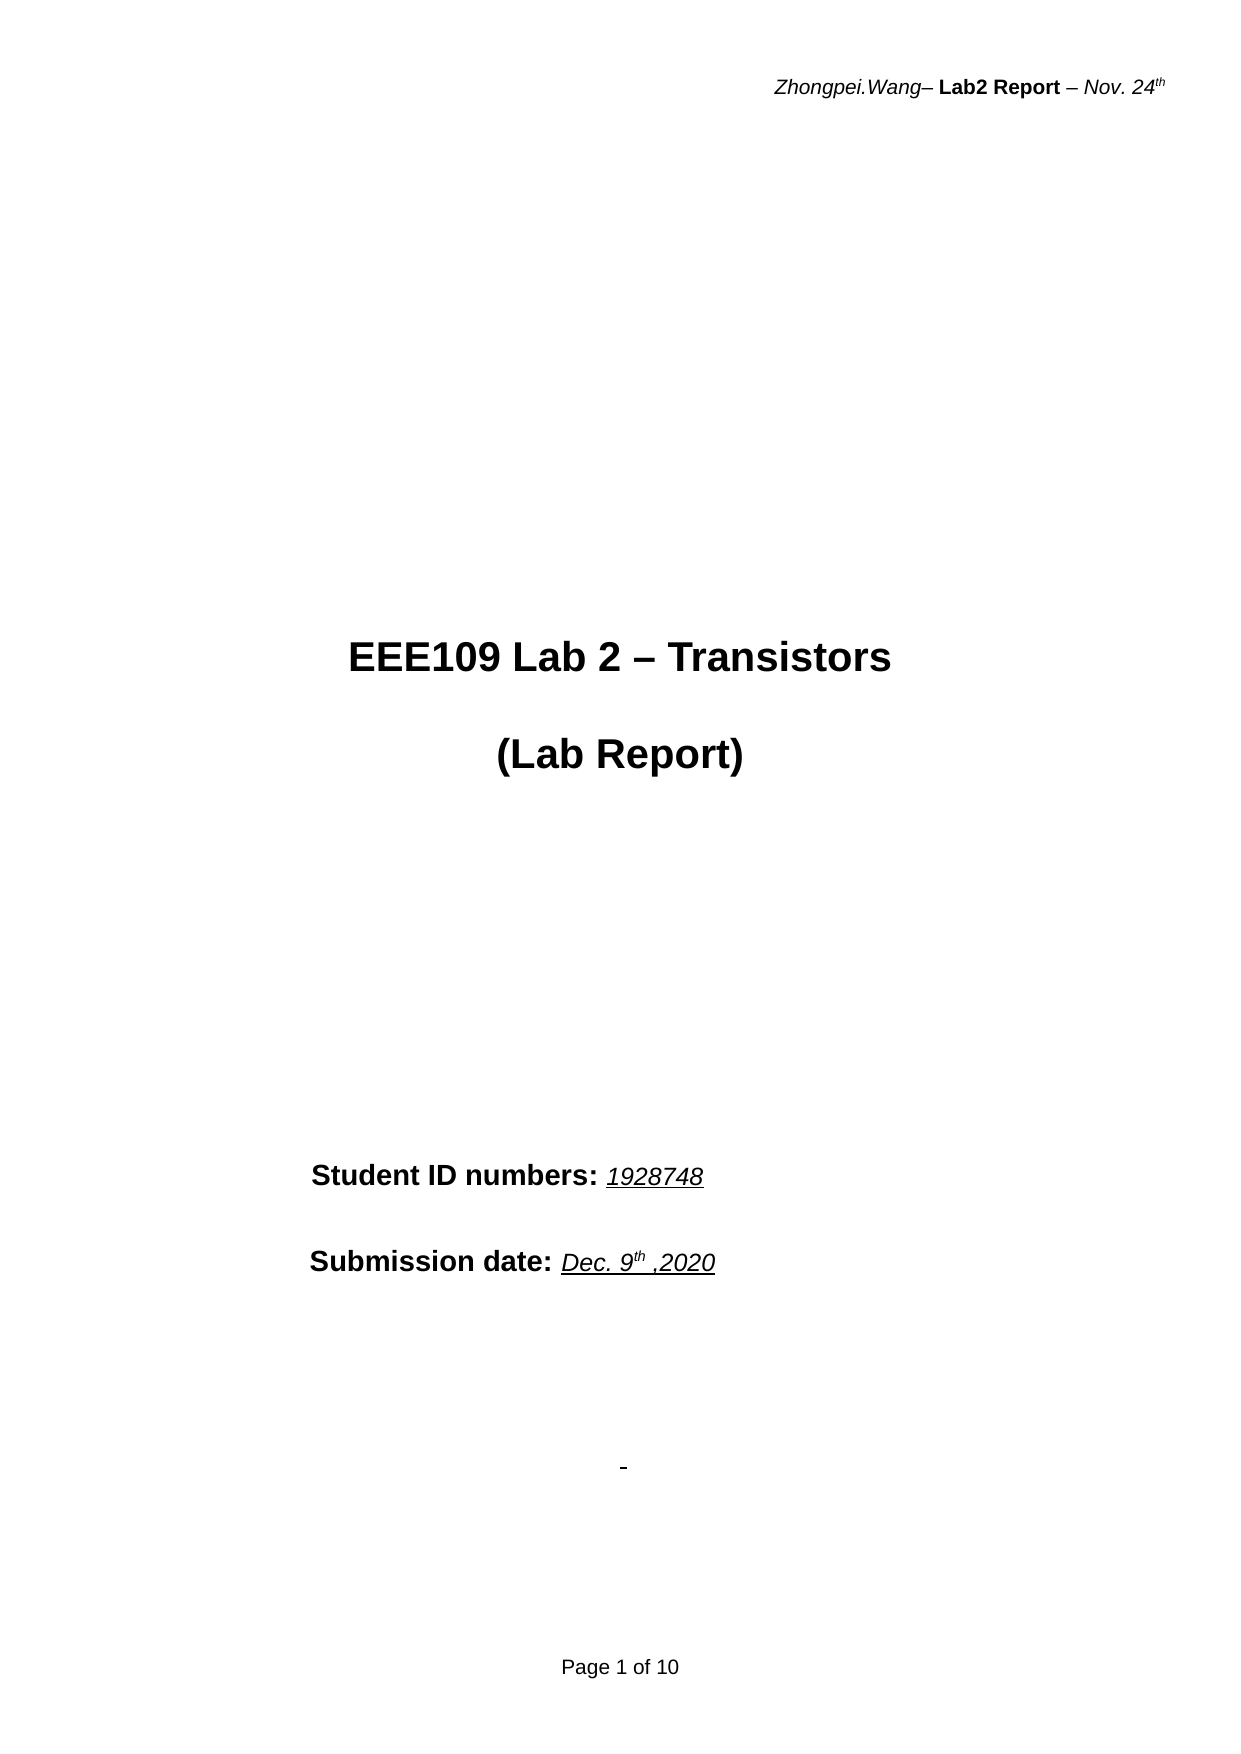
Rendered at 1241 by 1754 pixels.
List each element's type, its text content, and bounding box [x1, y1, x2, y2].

subtitle EEE109 Lab 2 – Transistors [75, 632, 1165, 680]
text Student ID numbers: 1928748 [75, 1158, 1165, 1192]
text Submission date: Dec. 9th ,2020 [75, 1244, 1165, 1278]
subtitle (Lab Report) [75, 729, 1165, 777]
